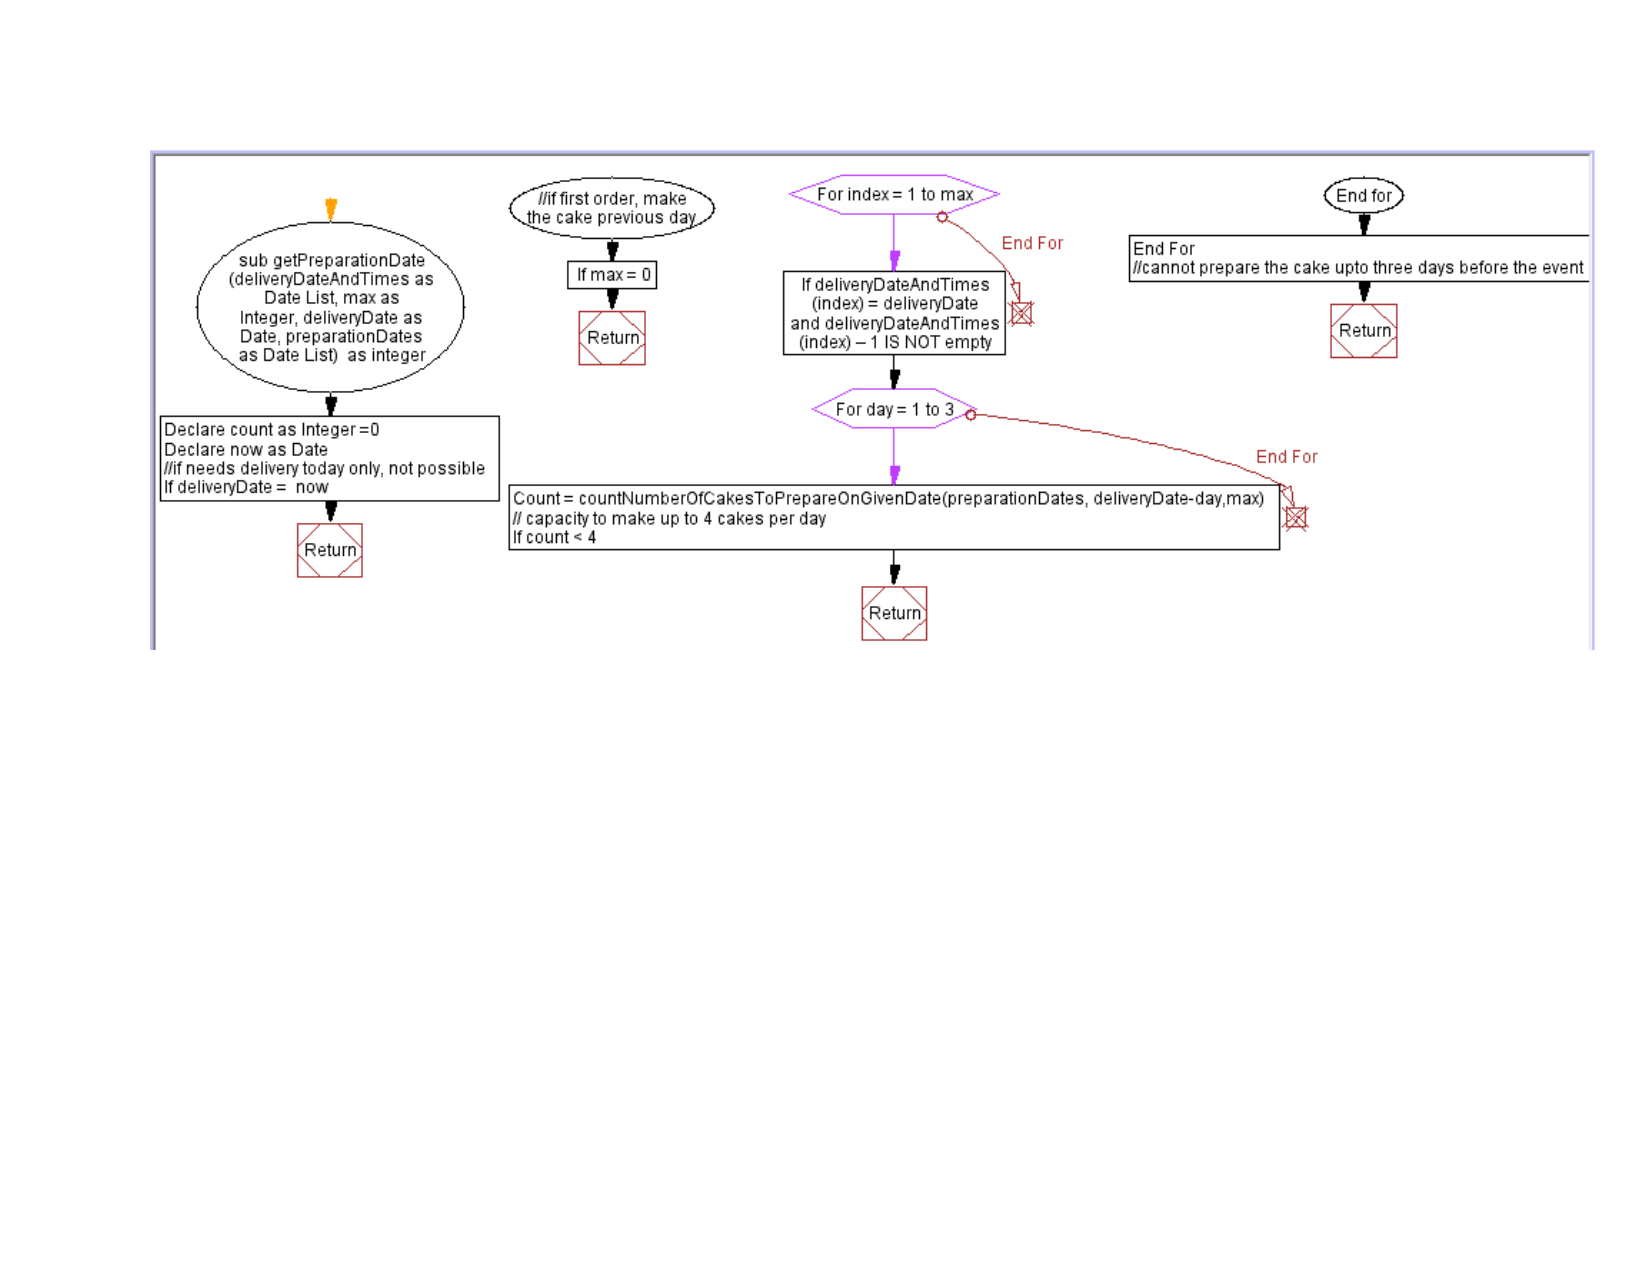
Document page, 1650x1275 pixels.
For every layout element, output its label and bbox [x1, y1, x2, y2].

picture [150, 150, 1595, 650]
